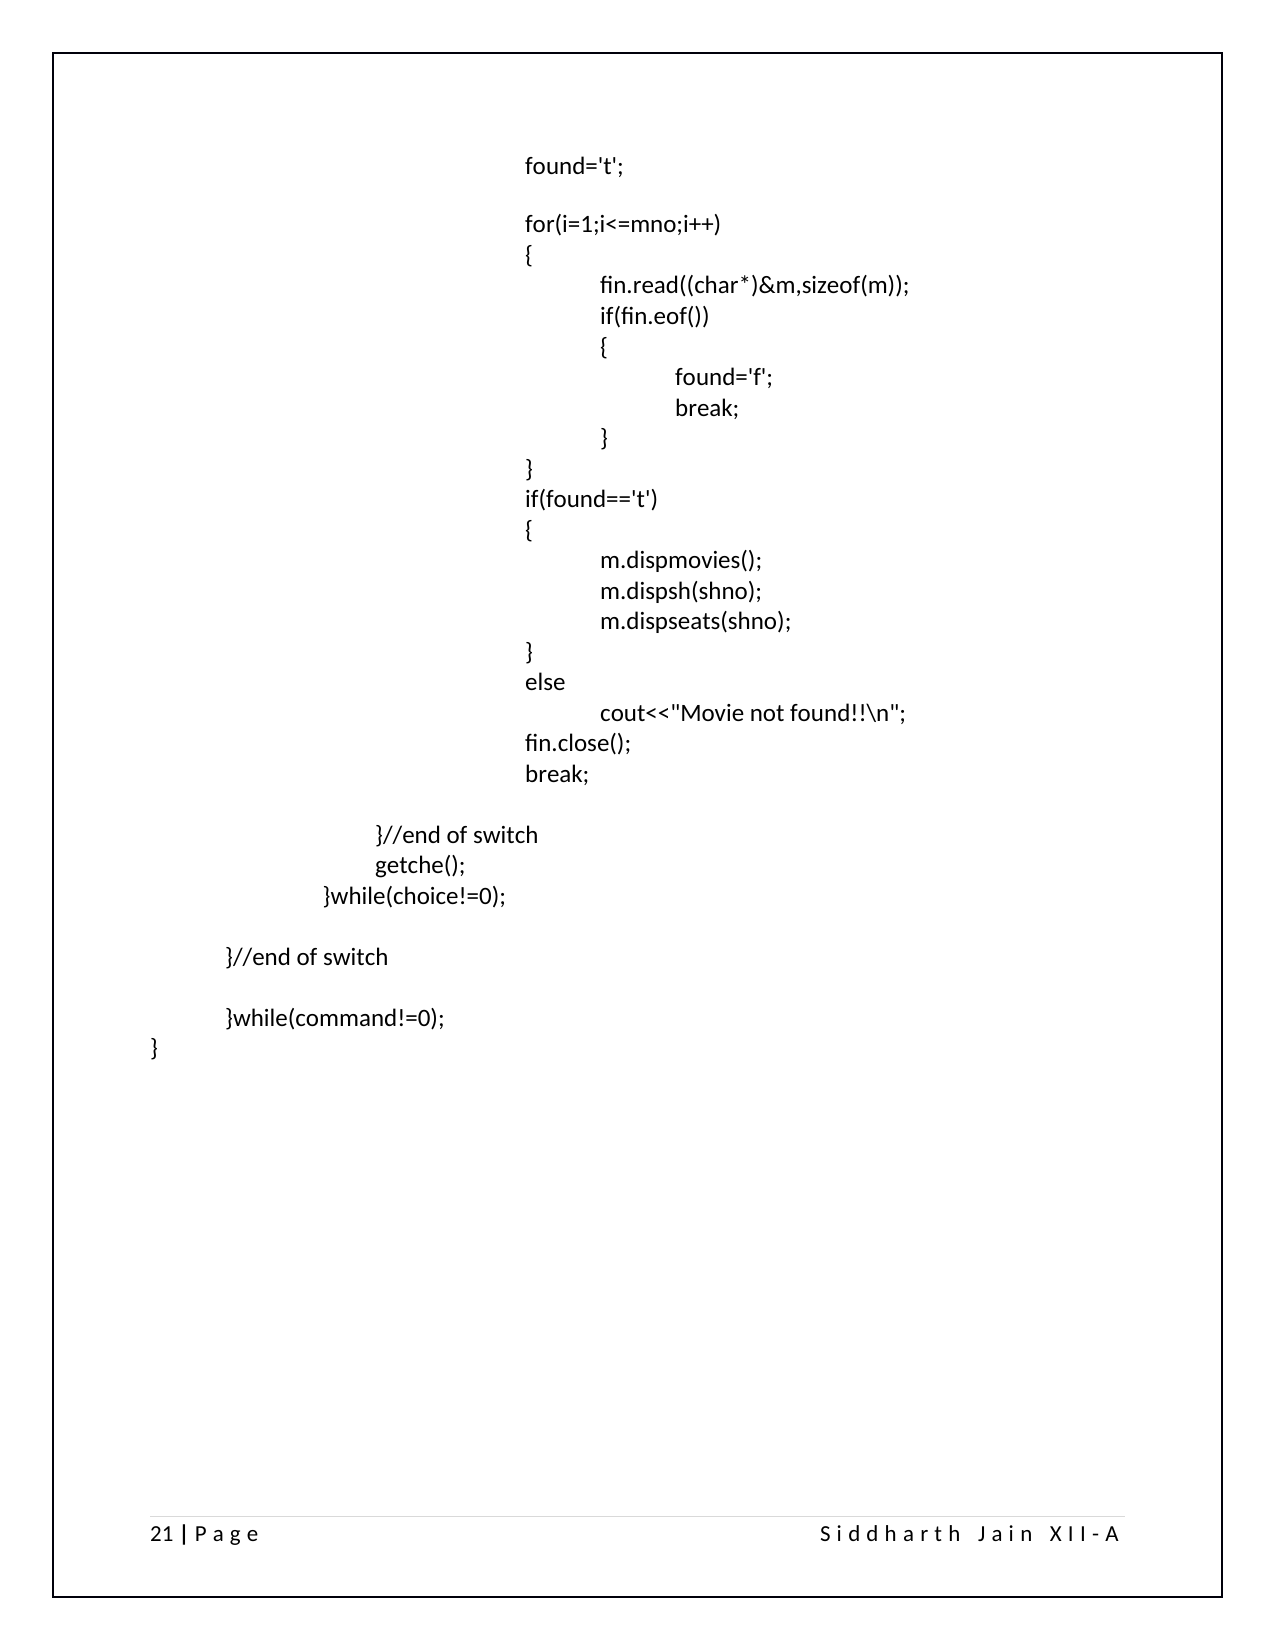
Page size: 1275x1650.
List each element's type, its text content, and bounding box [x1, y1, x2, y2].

text }//end of switch [150, 819, 1125, 849]
text found='f'; [150, 361, 1125, 392]
text else [150, 666, 1125, 697]
text } [150, 636, 1125, 666]
text } [150, 453, 1125, 483]
text m.dispseats(shno); [150, 605, 1125, 636]
text cout<<"Movie not found!!\n"; [150, 697, 1125, 727]
text }while(choice!=0); [150, 880, 1125, 911]
text } [150, 1033, 1125, 1063]
text if(found=='t') [150, 483, 1125, 514]
text }//end of switch [150, 941, 1125, 972]
text found='t'; [150, 150, 1125, 181]
text break; [150, 392, 1125, 422]
text m.dispmovies(); [150, 544, 1125, 575]
text }while(command!=0); [150, 1002, 1125, 1033]
text m.dispsh(shno); [150, 575, 1125, 605]
text if(fin.eof()) [150, 300, 1125, 331]
text fin.read((char*)&m,sizeof(m)); [150, 269, 1125, 300]
text } [150, 422, 1125, 453]
text { [150, 331, 1125, 361]
text for(i=1;i<=mno;i++) [450, 208, 1125, 239]
text { [150, 514, 1125, 544]
text fin.close(); [150, 727, 1125, 758]
text { [150, 239, 1125, 269]
text getche(); [150, 849, 1125, 880]
text break; [150, 758, 1125, 788]
